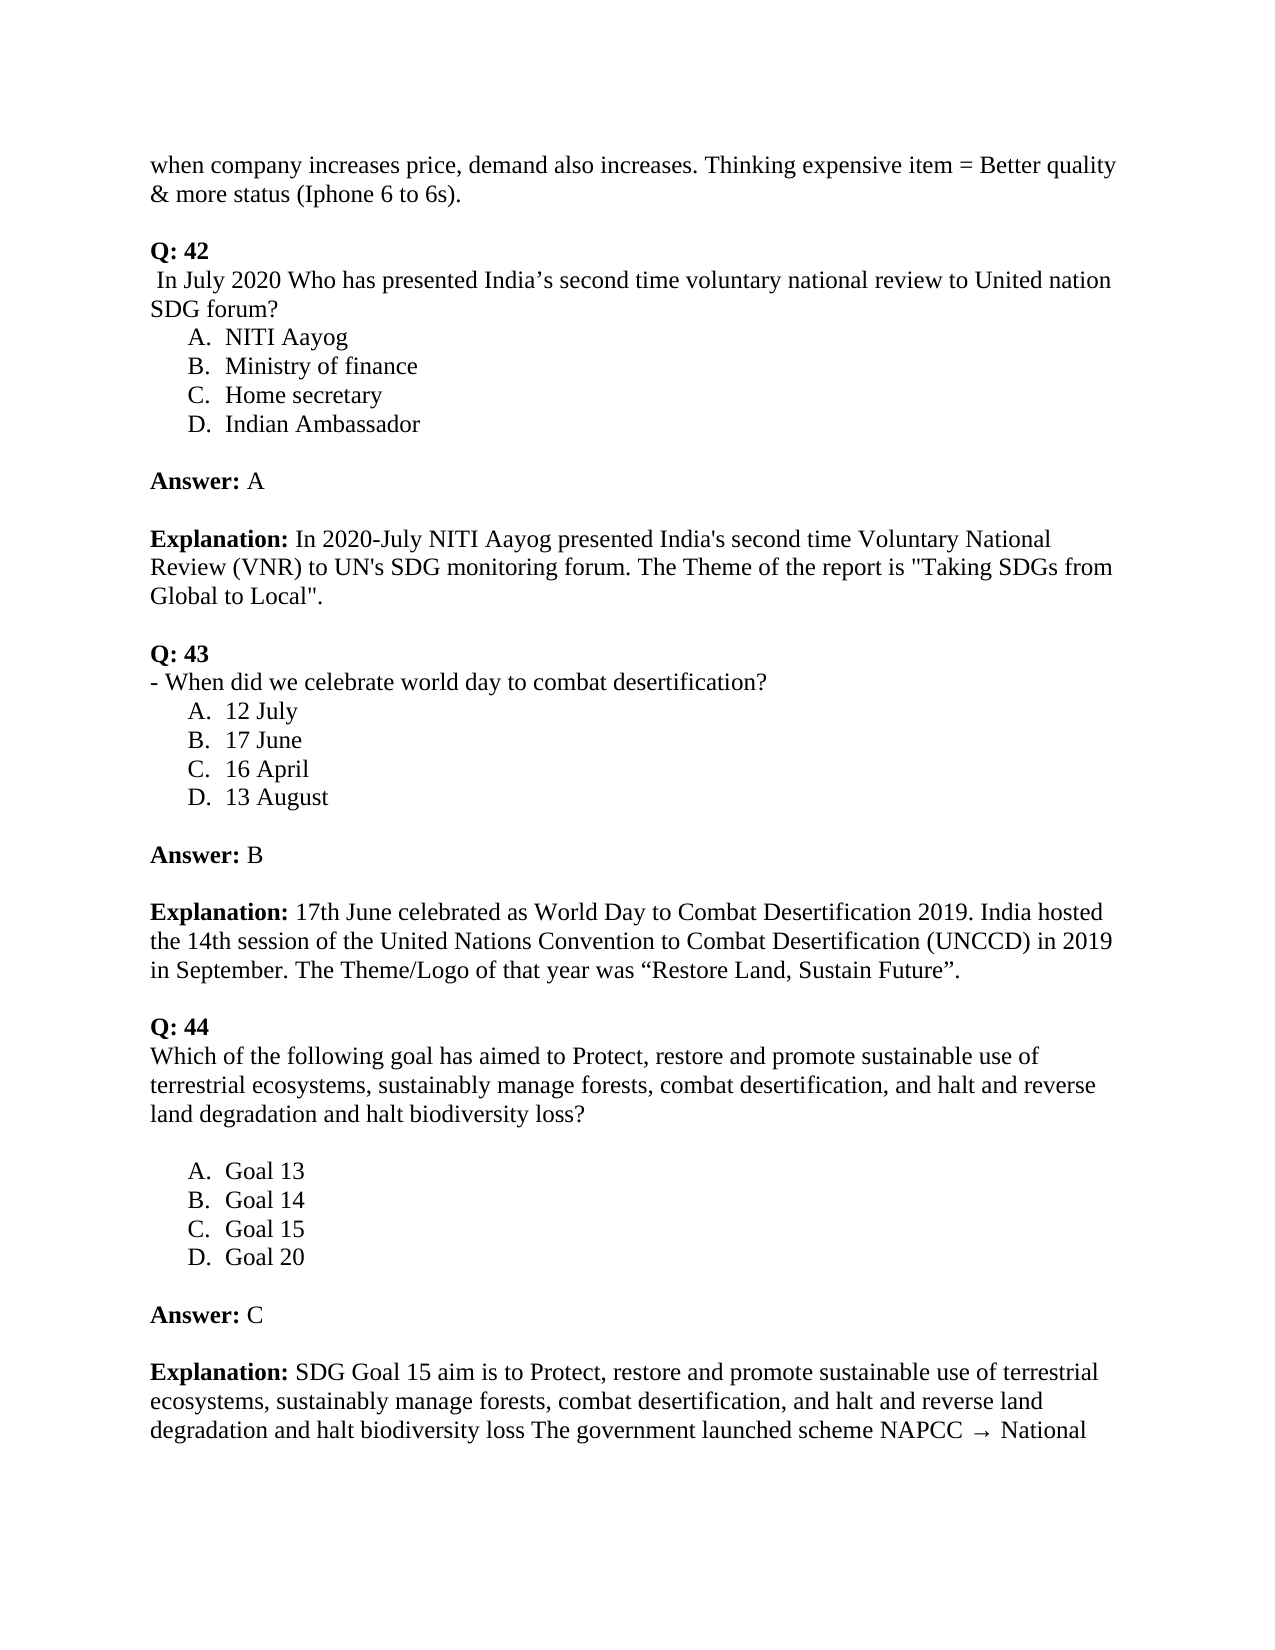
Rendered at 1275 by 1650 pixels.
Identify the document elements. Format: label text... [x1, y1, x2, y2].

text Q: 42 [150, 236, 1125, 265]
list NITI Aayog [187, 322, 1125, 351]
list Goal 14 [187, 1185, 1125, 1214]
list 13 August [187, 782, 1125, 811]
text Q: 43 [150, 639, 1125, 667]
text Which of the following goal has aimed to Protect, restore and promote sustainable use of terrestrial ecosystems, sustainably manage forests, combat desertification, and halt and reverse land degradation and halt biodiversity loss? [150, 1041, 1125, 1127]
list Ministry of finance [187, 351, 1125, 380]
text Q: 44 [150, 1012, 1125, 1041]
list Goal 20 [187, 1242, 1125, 1271]
text Answer: B [150, 840, 1125, 869]
list Indian Ambassador [187, 409, 1125, 437]
text - When did we celebrate world day to combat desertification? [150, 667, 1125, 696]
list 17 June [187, 725, 1125, 754]
text Answer: A [150, 466, 1125, 495]
text Explanation: In 2020-July NITI Aayog presented India's second time Voluntary National Review (VNR) to UN's SDG monitoring forum. The Theme of the report is "Taking SDGs from Global to Local". [150, 524, 1125, 610]
text Explanation: 17th June celebrated as World Day to Combat Desertification 2019. India hosted the 14th session of the United Nations Convention to Combat Desertification (UNCCD) in 2019 in September. The Theme/Logo of that year was “Restore Land, Sustain Future”. [150, 897, 1125, 984]
text Answer: C [150, 1300, 1125, 1329]
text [150, 150, 1125, 207]
list Goal 13 [187, 1156, 1125, 1185]
list Home secretary [187, 380, 1125, 409]
list Goal 15 [187, 1214, 1125, 1242]
list 16 April [187, 754, 1125, 782]
list 12 July [187, 696, 1125, 725]
text In July 2020 Who has presented India’s second time voluntary national review to United nation SDG forum? [150, 265, 1125, 322]
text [150, 1357, 1125, 1444]
